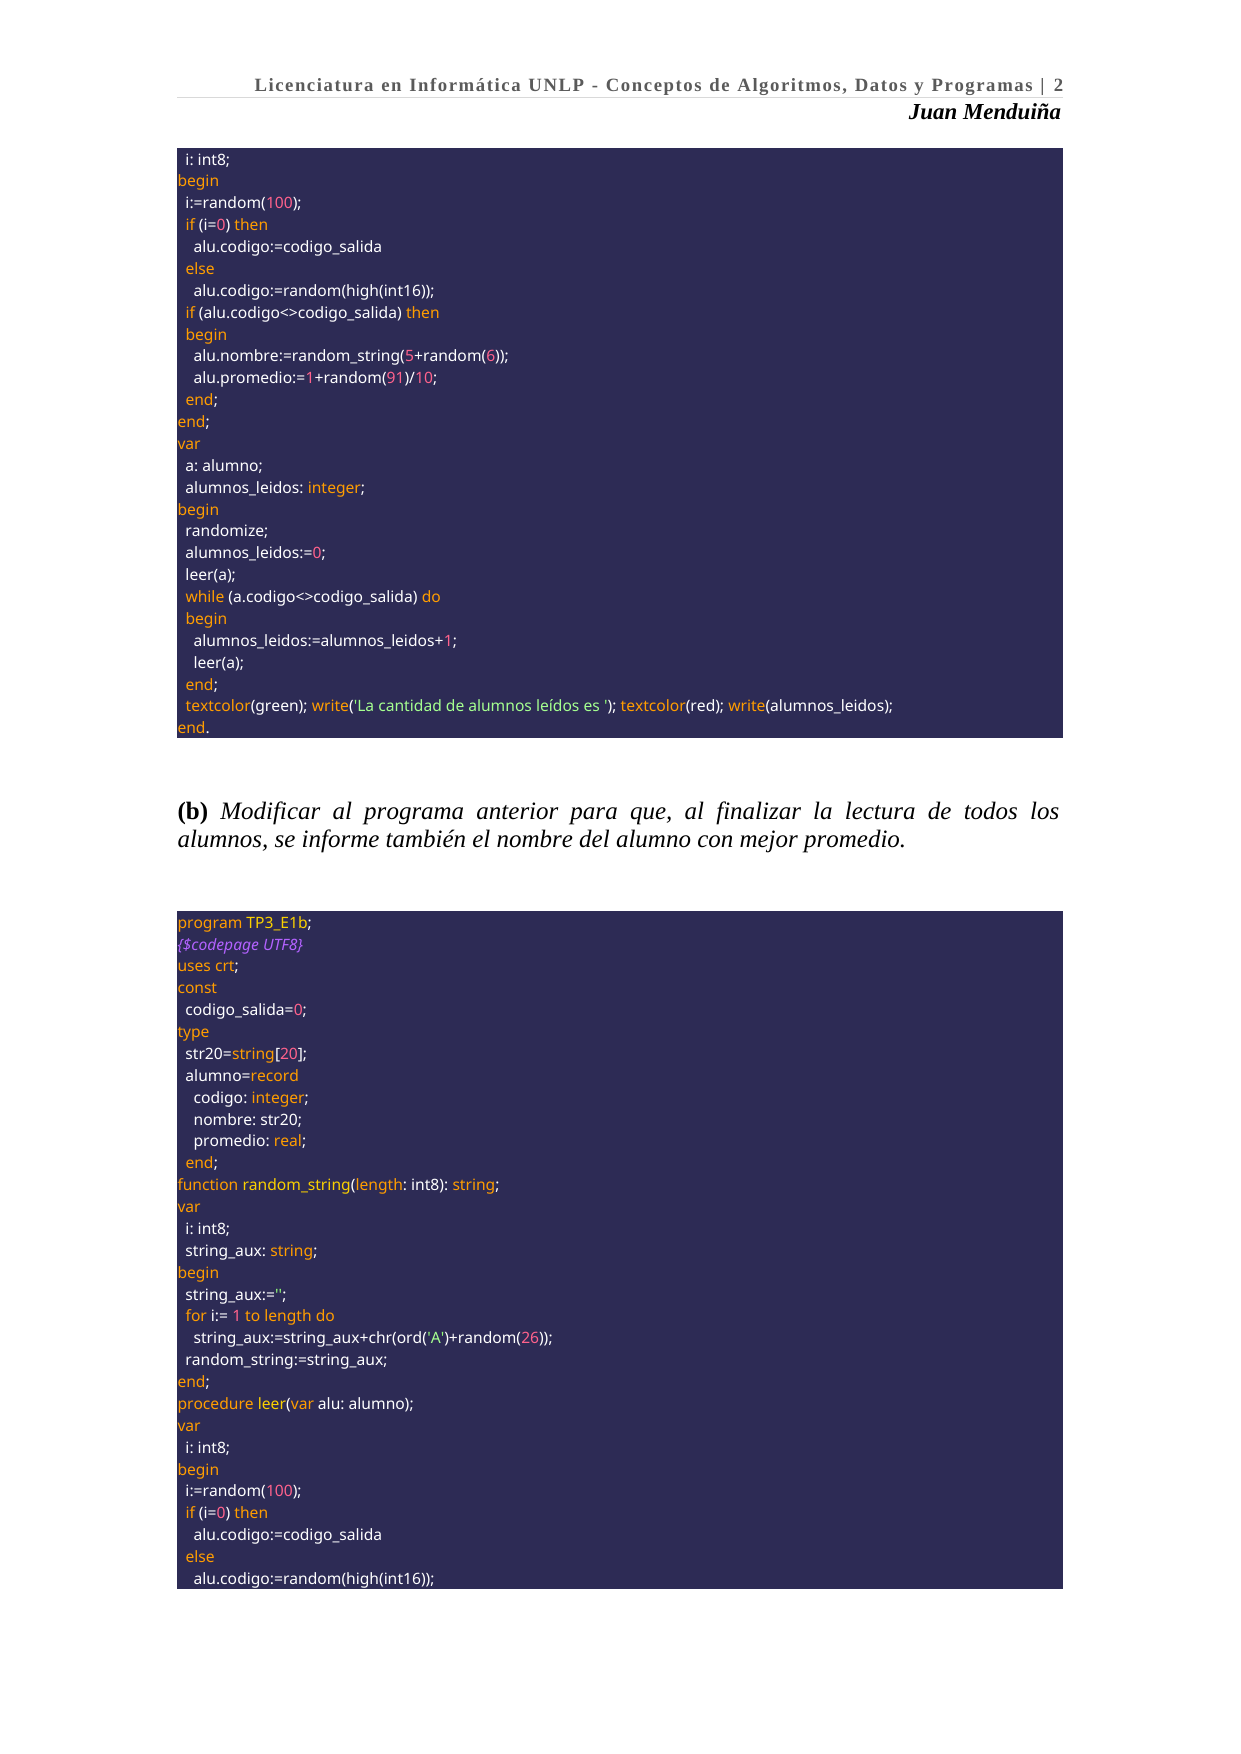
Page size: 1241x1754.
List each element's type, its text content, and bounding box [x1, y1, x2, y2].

text nombre: str20; [177, 1108, 1063, 1129]
text textcolor(green); write('La cantidad de alumnos leídos es '); textcolor(red); write(alumnos_leidos); [177, 694, 1063, 716]
text else [177, 1545, 1063, 1567]
text alumnos_leidos: integer; [177, 476, 1063, 498]
text while (a.codigo<>codigo_salida) do [177, 585, 1063, 607]
text uses crt; [177, 954, 1063, 976]
text begin [177, 498, 1063, 519]
text alu.codigo:=random(high(int16)); [177, 1567, 1063, 1589]
text procedure leer(var alu: alumno); [177, 1392, 1063, 1414]
text string_aux:=string_aux+chr(ord('A')+random(26)); [177, 1326, 1063, 1348]
text a: alumno; [177, 454, 1063, 476]
text alumnos_leidos:=alumnos_leidos+1; [177, 629, 1063, 651]
text var [177, 1195, 1063, 1217]
text promedio: real; [177, 1129, 1063, 1151]
text string_aux:=''; [177, 1283, 1063, 1304]
text i: int8; [177, 1217, 1063, 1239]
text codigo: integer; [177, 1086, 1063, 1108]
text program TP3_E1b; [177, 911, 1063, 933]
text alu.codigo:=codigo_salida [177, 1523, 1063, 1545]
text i: int8; [177, 1436, 1063, 1458]
text if (i=0) then [177, 213, 1063, 235]
text begin [177, 1261, 1063, 1283]
text (b) Modificar al programa anterior para que, al finalizar la lectura de todos los alumnos, se informe también el nombre del alumno con mejor promedio. [177, 796, 1063, 853]
text i:=random(100); [177, 1479, 1063, 1501]
text leer(a); [177, 651, 1063, 673]
text end. [177, 716, 1063, 738]
text for i:= 1 to length do [177, 1304, 1063, 1326]
text codigo_salida=0; [177, 998, 1063, 1020]
text leer(a); [177, 563, 1063, 585]
text i:=random(100); [177, 191, 1063, 213]
text alumnos_leidos:=0; [177, 541, 1063, 563]
text alu.promedio:=1+random(91)/10; [177, 366, 1063, 388]
text else [177, 257, 1063, 279]
text end; [177, 410, 1063, 432]
text string_aux: string; [177, 1239, 1063, 1261]
text end; [177, 1370, 1063, 1392]
text const [177, 976, 1063, 998]
text str20=string[20]; [177, 1042, 1063, 1064]
text var [177, 432, 1063, 454]
text begin [177, 323, 1063, 344]
text begin [177, 1458, 1063, 1479]
text begin [177, 607, 1063, 629]
text random_string:=string_aux; [177, 1348, 1063, 1370]
text begin [177, 169, 1063, 191]
text alumno=record [177, 1064, 1063, 1086]
text end; [177, 673, 1063, 694]
text type [177, 1020, 1063, 1042]
text randomize; [177, 519, 1063, 541]
text end; [177, 388, 1063, 410]
text alu.codigo:=random(high(int16)); [177, 279, 1063, 301]
text i: int8; [177, 148, 1063, 169]
text end; [177, 1151, 1063, 1173]
text function random_string(length: int8): string; [177, 1173, 1063, 1195]
text var [177, 1414, 1063, 1436]
text alu.nombre:=random_string(5+random(6)); [177, 344, 1063, 366]
text {$codepage UTF8} [177, 933, 1063, 954]
text alu.codigo:=codigo_salida [177, 235, 1063, 257]
text if (alu.codigo<>codigo_salida) then [177, 301, 1063, 323]
text if (i=0) then [177, 1501, 1063, 1523]
